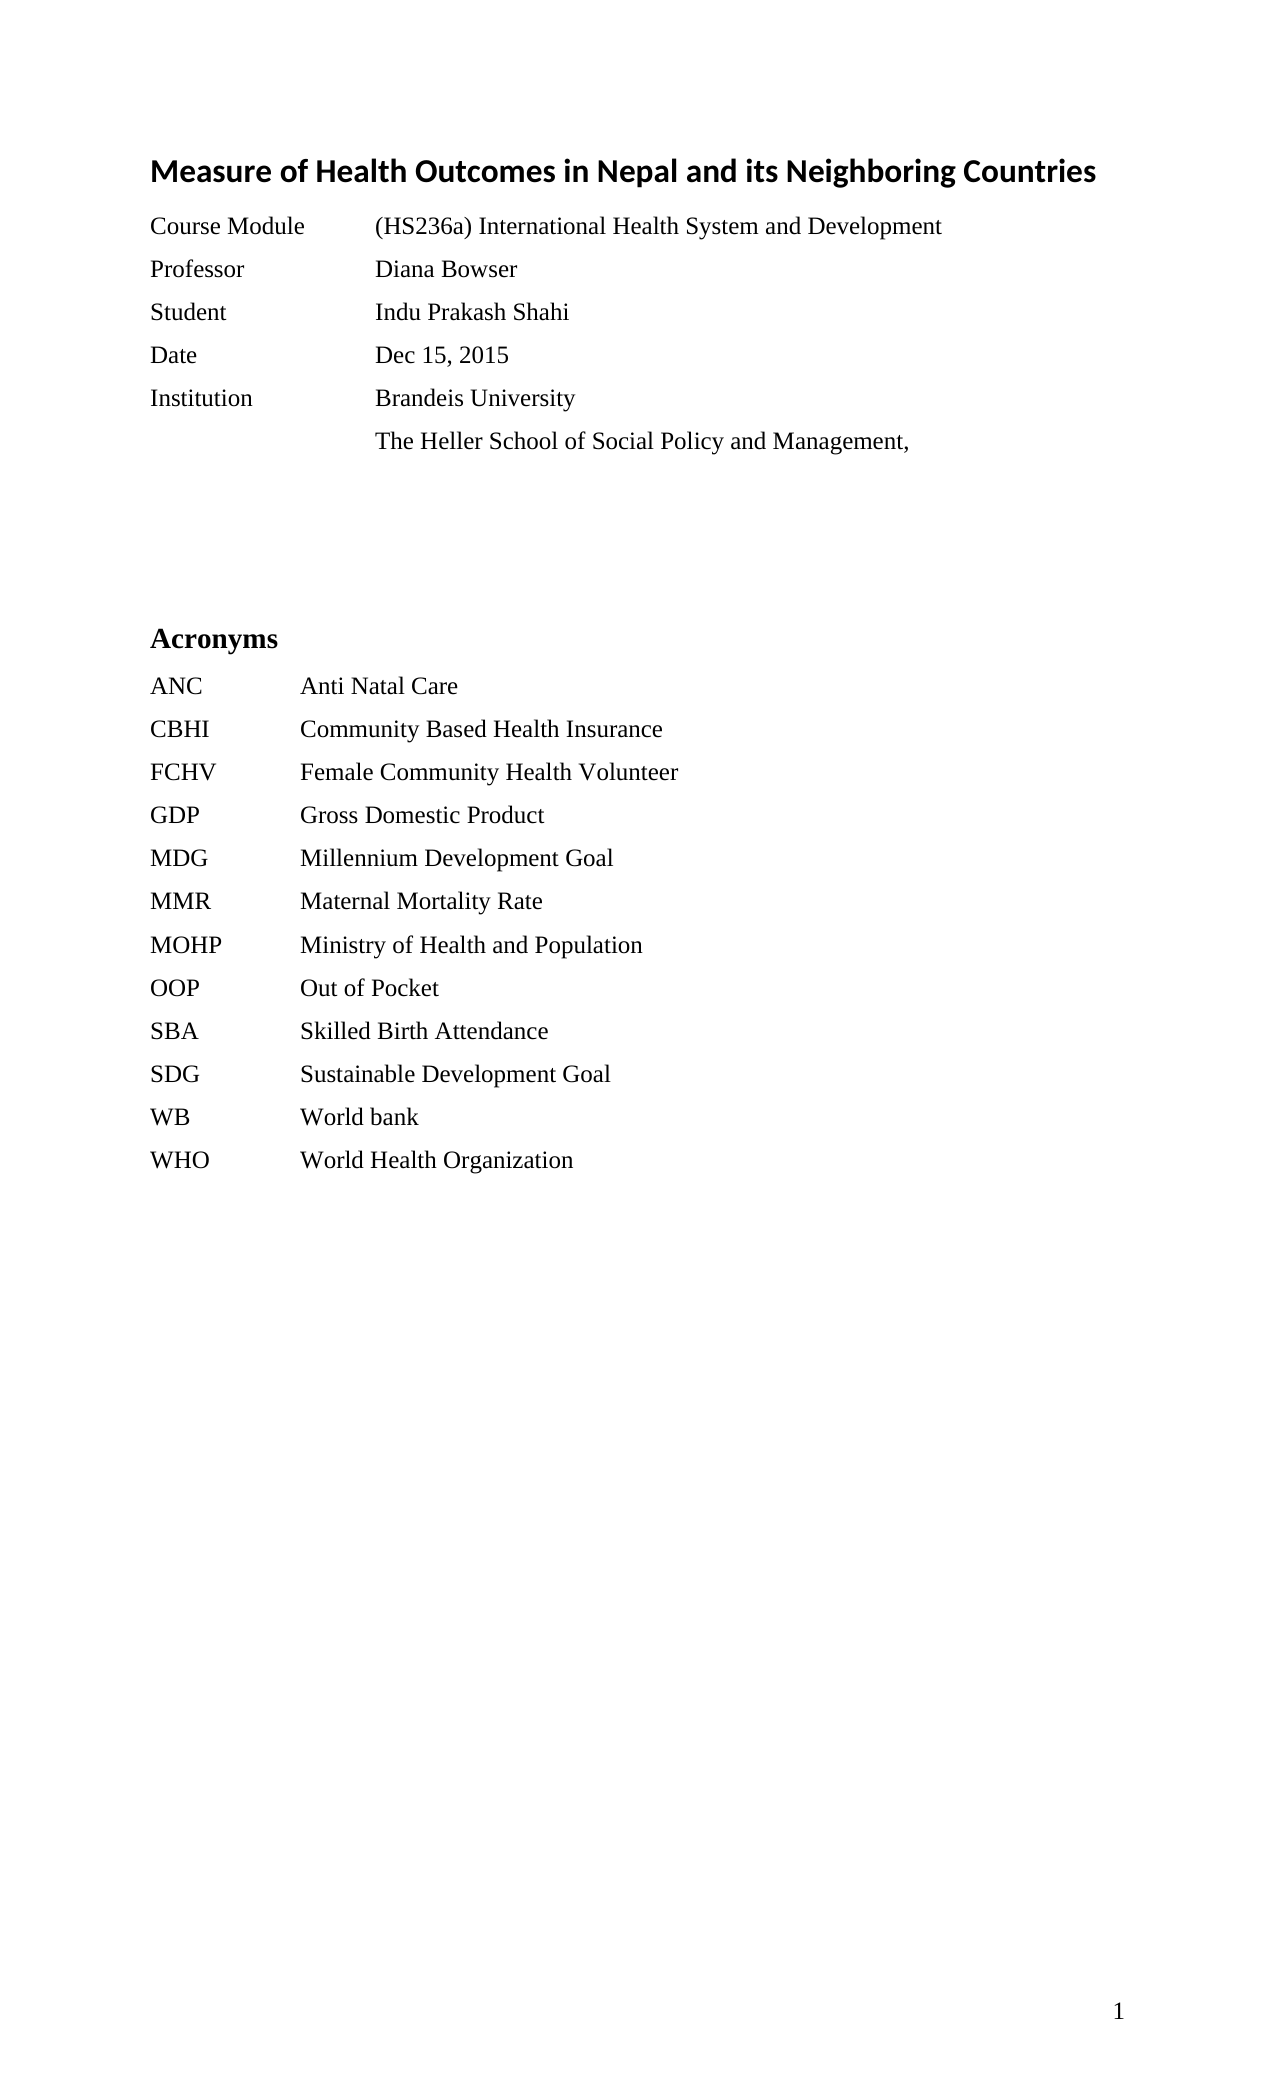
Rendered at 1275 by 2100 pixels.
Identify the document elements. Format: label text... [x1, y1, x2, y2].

text MOHP Ministry of Health and Population [150, 930, 1125, 958]
text MMR Maternal Mortality Rate [150, 887, 1125, 915]
text WB World bank [150, 1102, 1125, 1131]
text CBHI Community Based Health Insurance [150, 714, 1125, 743]
text WHO World Health Organization [150, 1145, 1125, 1174]
text SDG Sustainable Development Goal [150, 1059, 1125, 1088]
text FCHV Female Community Health Volunteer [150, 757, 1125, 786]
text SBA Skilled Birth Attendance [150, 1016, 1125, 1045]
text The Heller School of Social Policy and Management, [300, 427, 1125, 455]
text MDG Millennium Development Goal [150, 843, 1125, 872]
text Date Dec 15, 2015 [150, 340, 1125, 369]
text ANC Anti Natal Care [150, 671, 1125, 700]
text Professor Diana Bowser [150, 254, 1125, 283]
text Measure of Health Outcomes in Nepal and its Neighboring Countries [150, 150, 1125, 191]
text Course Module (HS236a) International Health System and Development [150, 211, 1125, 240]
text OOP Out of Pocket [150, 973, 1125, 1002]
text Institution Brandeis University [150, 383, 1125, 412]
text Student Indu Prakash Shahi [150, 297, 1125, 326]
text Acronyms [150, 621, 1125, 654]
text GDP Gross Domestic Product [150, 800, 1125, 829]
